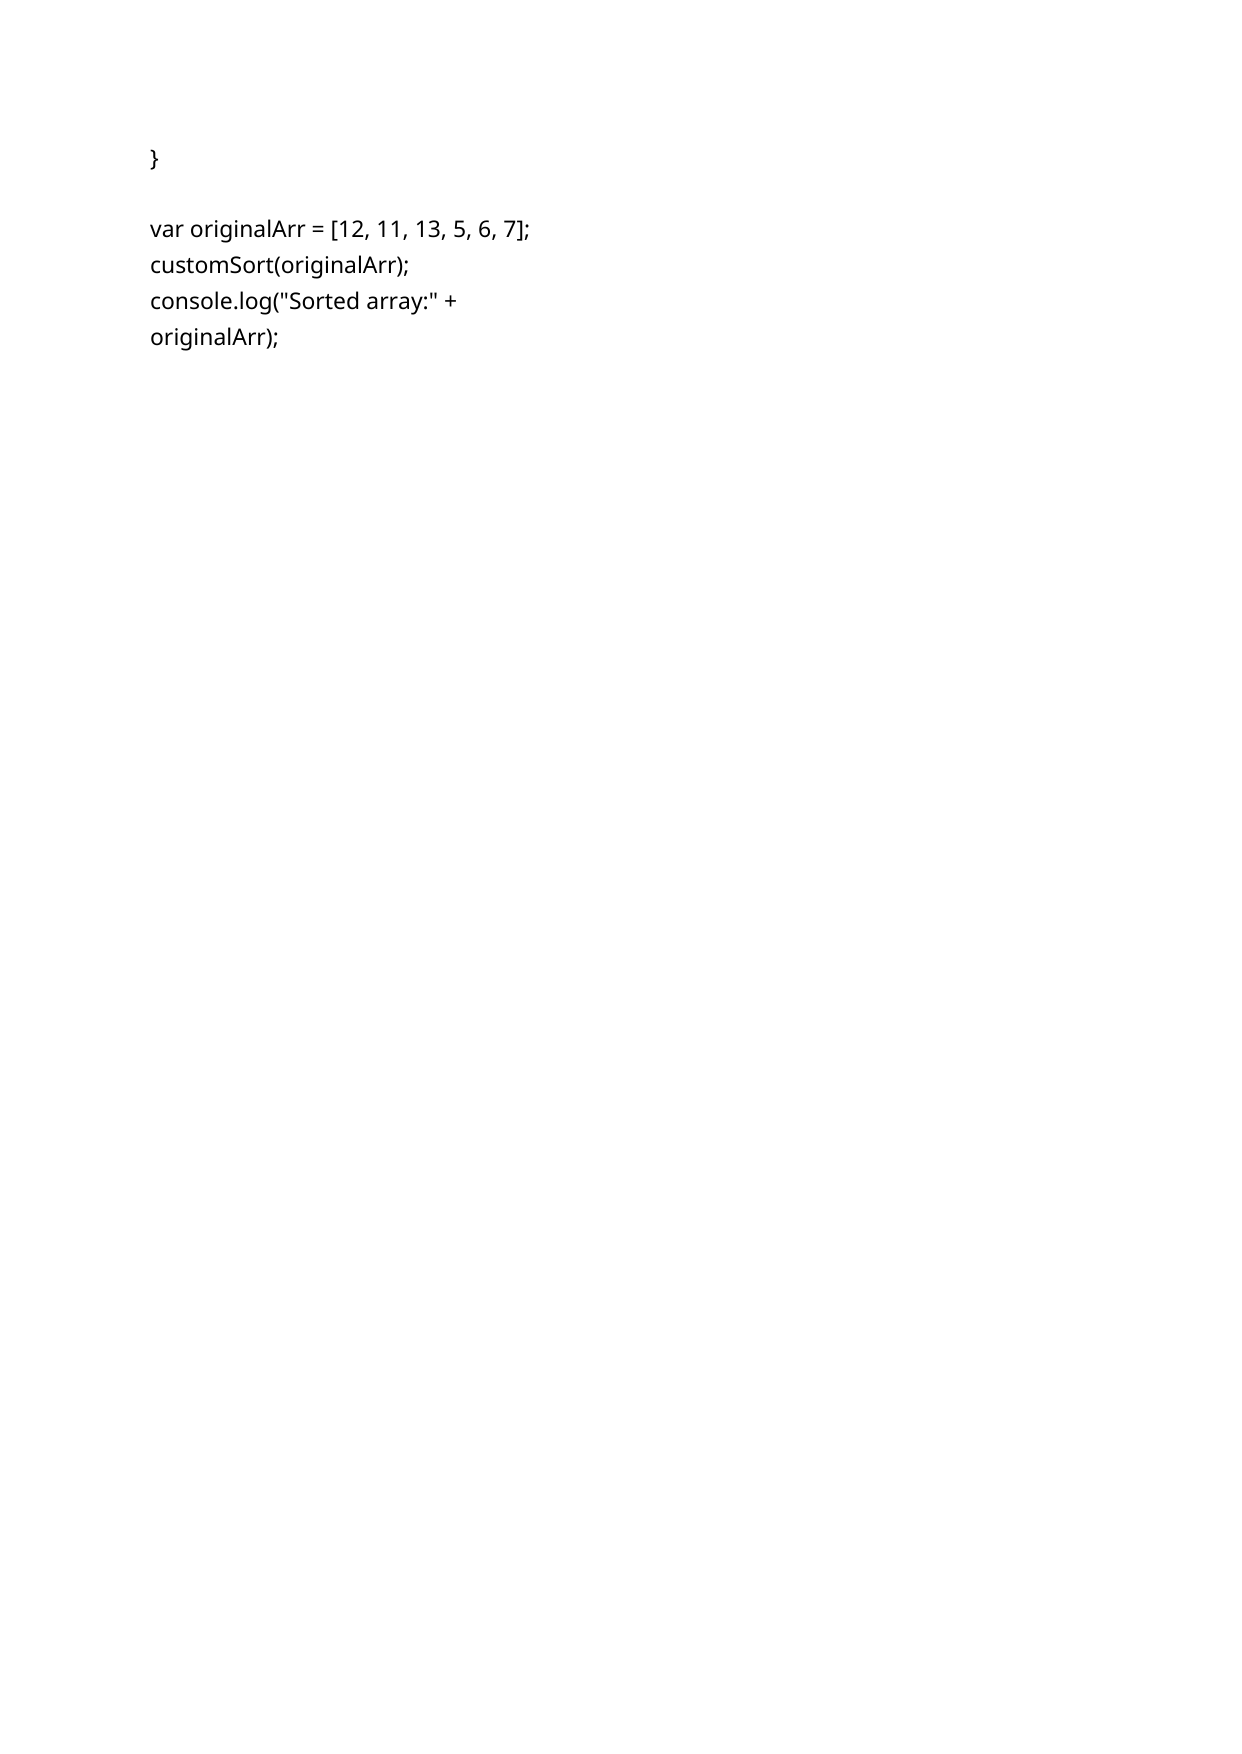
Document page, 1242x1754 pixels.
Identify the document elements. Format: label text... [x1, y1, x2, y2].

text var originalArr = [12, 11, 13, 5, 6, 7]; customSort(originalArr); console.log("Sorted array:" + originalArr); [150, 213, 572, 352]
text } [150, 142, 1083, 173]
